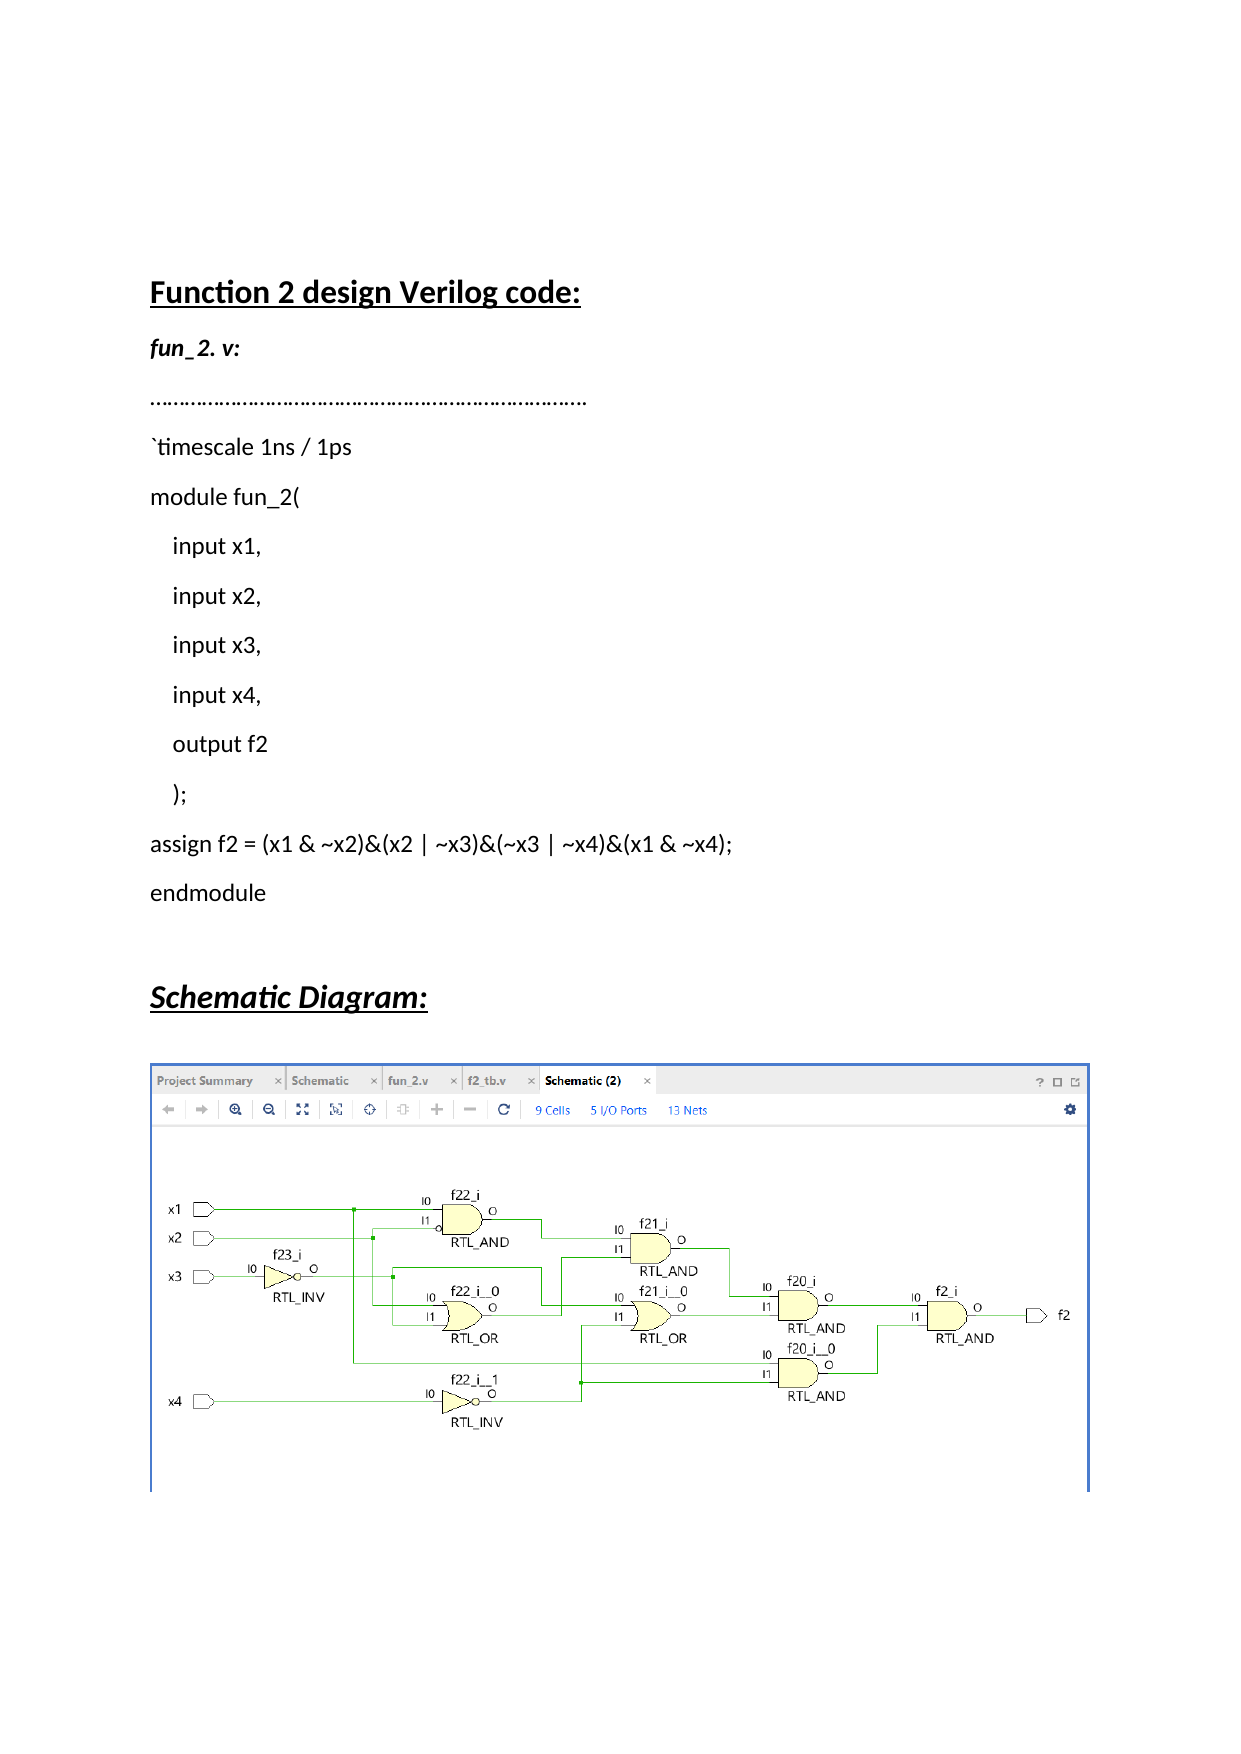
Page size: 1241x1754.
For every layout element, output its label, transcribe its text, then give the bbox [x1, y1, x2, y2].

picture [150, 1062, 1091, 1492]
text ); [150, 778, 1090, 809]
text input x2, [150, 580, 1090, 610]
text assign f2 = (x1 & ~x2)&(x2 | ~x3)&(~x3 | ~x4)&(x1 & ~x4); [150, 828, 1090, 858]
text …………………………………………………………………. [150, 381, 1090, 412]
text output f2 [150, 728, 1090, 759]
text input x1, [150, 530, 1090, 561]
text endmodule [150, 877, 1090, 908]
text Function 2 design Verilog code: [150, 271, 1090, 312]
text input x4, [150, 679, 1090, 709]
text module fun_2( [150, 481, 1090, 511]
text Schematic Diagram: [150, 976, 1090, 1017]
text `timescale 1ns / 1ps [150, 431, 1090, 462]
text fun_2. v: [150, 332, 1090, 362]
text input x3, [150, 629, 1090, 660]
